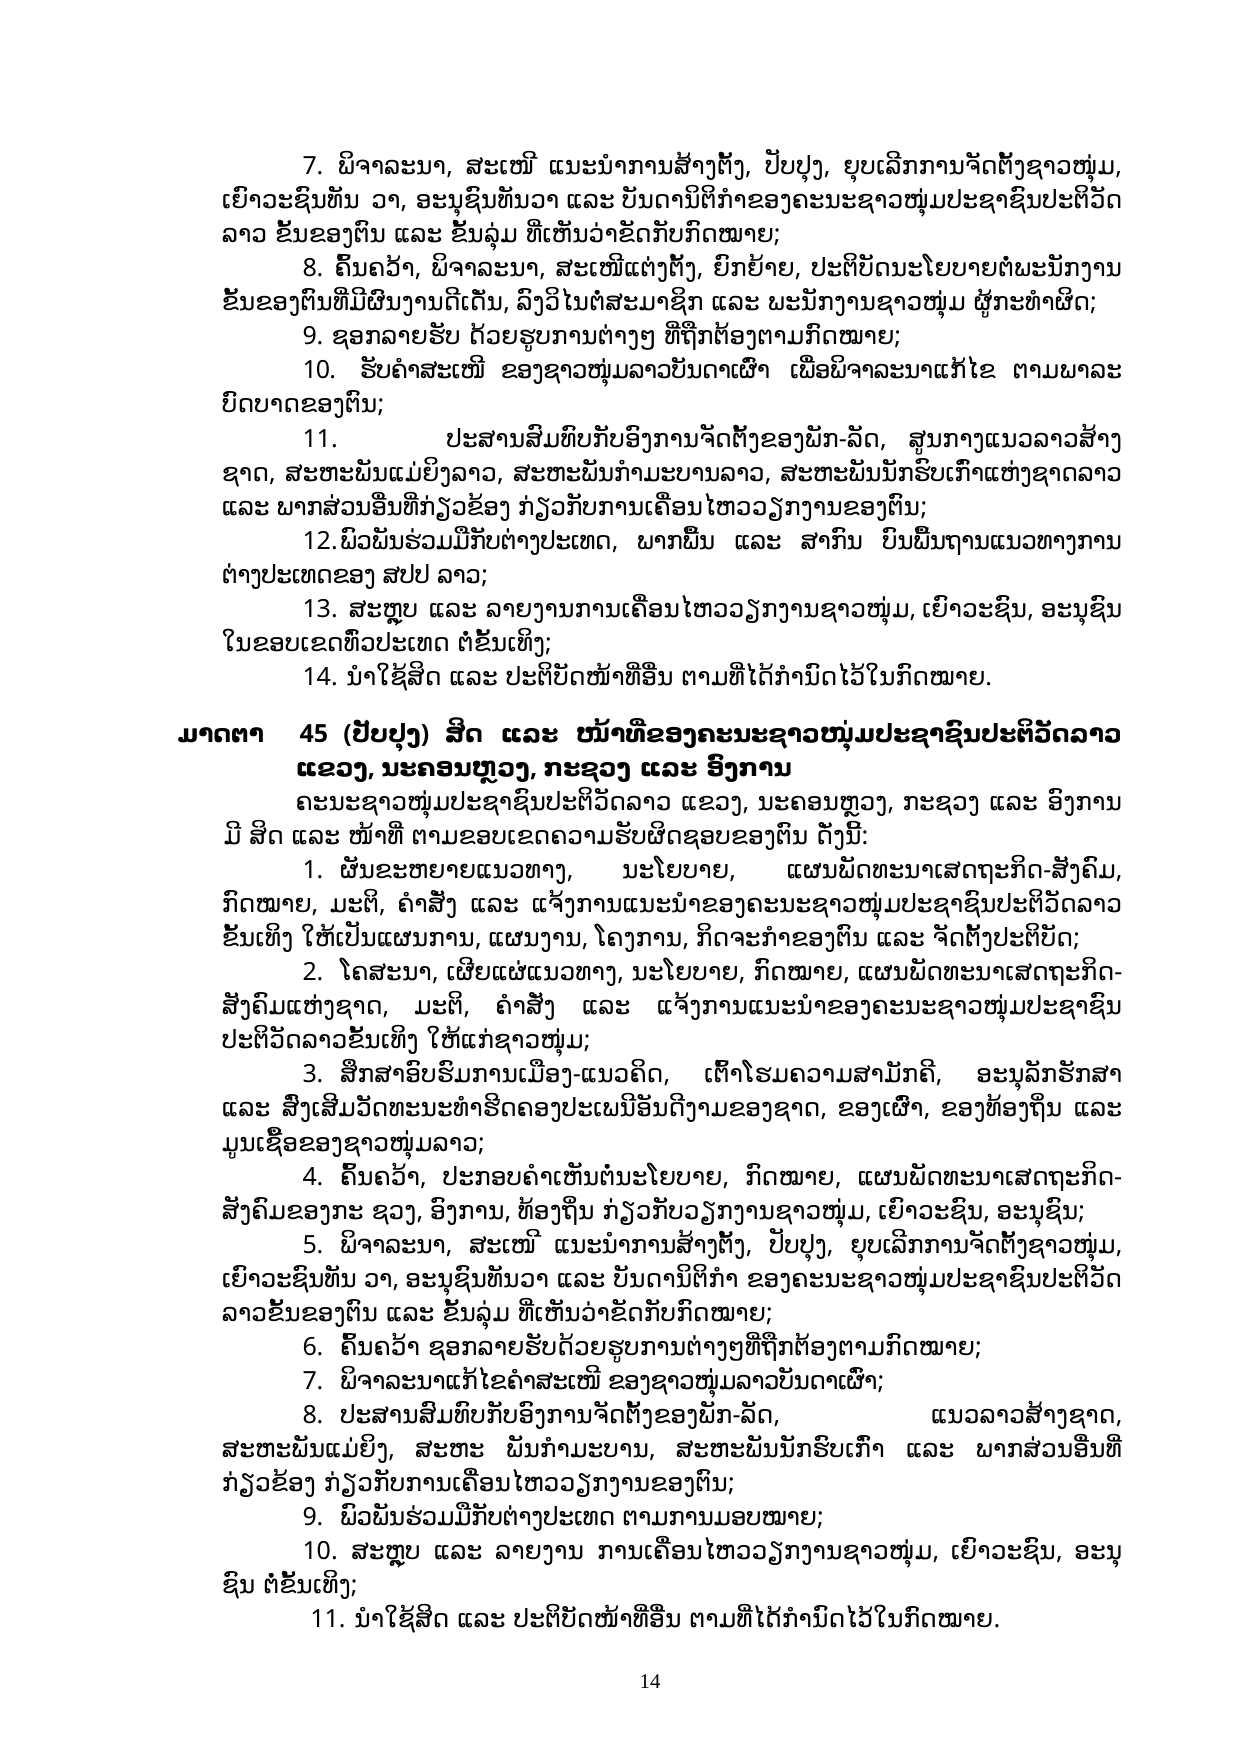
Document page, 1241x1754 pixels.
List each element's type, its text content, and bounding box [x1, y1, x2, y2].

text ຄະນະຊາວໜຸ່ມປະຊາຊົນປະຕິວັດລາວ ແຂວງ, ນະຄອນຫຼວງ, ກະຊວງ ແລະ ອົງການ ມີ ສິດ ແລະ ໜ້າທີ່ ຕາມຂອບເຂດຄວາມຮັບຜິດຊອບຂອງຕົນ ດັ່ງນີ້: [224, 783, 1122, 852]
list ຮັບຄຳສະເໜີ ຂອງຊາວໜຸ່ມລາວບັນດາເຜົ່າ ເພື່ອພິຈາລະນາແກ້ໄຂ ຕາມພາລະບົດບາດຂອງຕົນ; [222, 352, 1122, 420]
list ສະຫຼຸບ ແລະ ລາຍງານ ການເຄື່ອນໄຫວວຽກງານຊາວໜຸ່ມ, ເຍົາວະຊົນ, ອະນຸຊົນ ຕໍ່ຂັ້ນເທິງ; [222, 1533, 1122, 1601]
list ປະສານສົມທົບກັບອົງການຈັດຕັ້ງຂອງພັກ-ລັດ, ສູນກາງແນວລາວສ້າງຊາດ, ສະຫະພັນແມ່ຍິງລາວ, ສະຫະພັນກໍາມະບານລາວ, ສະຫະພັນນັກຮົບເກົ່າແຫ່ງຊາດລາວ ແລະ ພາກສ່ວນອື່ນທີ່ກ່ຽວຂ້ອງ ກ່ຽວກັບການເຄື່ອນໄຫວວຽກງານຂອງຕົນ; [222, 420, 1122, 522]
list ຜັນຂະຫຍາຍແນວທາງ, ນະໂຍບາຍ, ແຜນພັດທະນາເສດຖະກິດ-ສັງຄົມ, ກົດໝາຍ, ມະຕິ, ຄໍາສັ່ງ ແລະ ແຈ້ງການແນະນໍາຂອງຄະນະຊາວໜຸ່ມປະຊາຊົນປະຕິວັດລາວຂັ້ນເທິງ ໃຫ້ເປັນແຜນການ, ແຜນງານ, ໂຄງການ, ກິດຈະກຳຂອງຕົນ ແລະ ຈັດຕັ້ງປະຕິບັດ; [222, 852, 1122, 954]
text ມາດຕາ 45 (ປັບປຸງ) ສິດ ແລະ ໜ້າທີ່ຂອງຄະນະຊາວໜຸ່ມປະຊາຊົນປະຕິວັດລາວ ແຂວງ, ນະຄອນຫຼວງ, ກະຊວງ ແລະ ອົງການ [177, 715, 1122, 783]
list ນຳໃຊ້ສິດ ແລະ ປະຕິບັດໜ້າທີ່ອື່ນ ຕາມທີ່ໄດ້ກໍານົດໄວ້ໃນກົດໝາຍ. [310, 1601, 1122, 1635]
list ຄົ້ນຄວ້າ ຊອກລາຍຮັບດ້ວຍຮູບການຕ່າງໆທີ່ຖືກຕ້ອງຕາມກົດໝາຍ; [222, 1328, 1122, 1363]
list ຄົ້ນຄວ້າ, ປະກອບຄຳເຫັນຕໍ່ນະໂຍບາຍ, ກົດໝາຍ, ແຜນພັດທະນາເສດຖະກິດ-ສັງຄົມຂອງກະ ຊວງ, ອົງການ, ທ້ອງຖິ່ນ ກ່ຽວກັບວຽກງານຊາວໜຸ່ມ, ເຍົາວະຊົນ, ອະນຸຊົນ; [222, 1158, 1122, 1226]
list ຄົ້ນຄວ້າ, ພິຈາລະນາ, ສະເໜີແຕ່ງຕັ້ງ, ຍົກຍ້າຍ, ປະຕິບັດນະໂຍບາຍຕໍ່ພະນັກງານຂັ້ນຂອງຕົນທີ່ມີຜົນງານດີເດັ່ນ, ລົງວິໄນຕໍ່ສະມາຊິກ ແລະ ພະນັກງານຊາວໜຸ່ມ ຜູ້ກະທໍາຜິດ; [222, 250, 1122, 318]
list ປະສານສົມທົບກັບອົງການຈັດຕັ້ງຂອງພັກ-ລັດ, ແນວລາວສ້າງຊາດ, ສະຫະພັນແມ່ຍິງ, ສະຫະ ພັນກໍາມະບານ, ສະຫະພັນນັກຮົບເກົ່າ ແລະ ພາກສ່ວນອື່ນທີ່ກ່ຽວຂ້ອງ ກ່ຽວກັບການເຄື່ອນໄຫວວຽກງານຂອງຕົນ; [222, 1397, 1122, 1499]
list ນຳໃຊ້ສິດ ແລະ ປະຕິບັດໜ້າທີ່ອື່ນ ຕາມທີ່ໄດ້ກໍານົດໄວ້ໃນກົດໝາຍ. [222, 659, 1122, 693]
list ພິຈາລະນາ, ສະເໜີ ແນະນໍາການສ້າງຕັ້ງ, ປັບປຸງ, ຍຸບເລີກການຈັດຕັ້ງຊາວໜຸ່ມ, ເຍົາວະຊົນທັນ ວາ, ອະນຸຊົນທັນວາ ແລະ ບັນດານິຕິກຳ ຂອງຄະນະຊາວໜຸ່ມປະຊາຊົນປະຕິວັດລາວຂັ້ນຂອງຕົນ ແລະ ຂັ້ນລຸ່ມ ທີ່ເຫັນວ່າຂັດກັບກົດໝາຍ; [222, 1226, 1122, 1328]
list ຊອກລາຍຮັບ ດ້ວຍຮູບການຕ່າງໆ ທີ່ຖືກຕ້ອງຕາມກົດໝາຍ; [222, 318, 1122, 352]
list ພົວພັນຮ່ວມມືກັບຕ່າງປະເທດ ຕາມການມອບໝາຍ; [222, 1499, 1122, 1533]
list ສຶກສາອົບຮົມການເມືອງ-ແນວຄິດ, ເຕົ້າໂຮມຄວາມສາມັກຄີ, ອະນຸລັກຮັກສາ ແລະ ສົ່ງເສີມວັດທະນະທຳຮີດຄອງປະເພນີອັນດີງາມຂອງຊາດ, ຂອງເຜົ່າ, ຂອງທ້ອງຖິ່ນ ແລະ ມູນເຊື້ອຂອງຊາວໜຸ່ມລາວ; [222, 1056, 1122, 1158]
list ໂຄສະນາ, ເຜີຍແຜ່ແນວທາງ, ນະໂຍບາຍ, ກົດໝາຍ, ແຜນພັດທະນາເສດຖະກິດ-ສັງຄົມແຫ່ງຊາດ, ມະຕິ, ຄໍາສັ່ງ ແລະ ແຈ້ງການແນະນຳຂອງຄະນະຊາວໜຸ່ມປະຊາຊົນປະຕິວັດລາວຂັ້ນເທິງ ໃຫ້ແກ່ຊາວໜຸ່ມ; [222, 954, 1122, 1056]
list ພົວພັນຮ່ວມມືກັບຕ່າງປະເທດ, ພາກພື້ນ ແລະ ສາກົນ ບົນພື້ນຖານແນວທາງການຕ່າງປະເທດຂອງ ສປປ ລາວ; [222, 522, 1122, 591]
list ພິຈາລະນາແກ້ໄຂຄຳສະເໜີ ຂອງຊາວໜຸ່ມລາວບັນດາເຜົ່າ; [222, 1363, 1122, 1397]
list ສະຫຼຸບ ແລະ ລາຍງານການເຄື່ອນໄຫວວຽກງານຊາວໜຸ່ມ, ເຍົາວະຊົນ, ອະນຸຊົນ ໃນຂອບເຂດທົ່ວປະເທດ ຕໍ່ຂັ້ນເທິງ; [222, 591, 1122, 659]
list ພິຈາລະນາ, ສະເໜີ ແນະນໍາການສ້າງຕັ້ງ, ປັບປຸງ, ຍຸບເລີກການຈັດຕັ້ງຊາວໜຸ່ມ, ເຍົາວະຊົນທັນ ວາ, ອະນຸຊົນທັນວາ ແລະ ບັນດານິຕິກຳຂອງຄະນະຊາວໜຸ່ມປະຊາຊົນປະຕິວັດລາວ ຂັ້ນຂອງຕົນ ແລະ ຂັ້ນລຸ່ມ ທີ່ເຫັນວ່າຂັດກັບກົດໝາຍ; [222, 148, 1122, 250]
